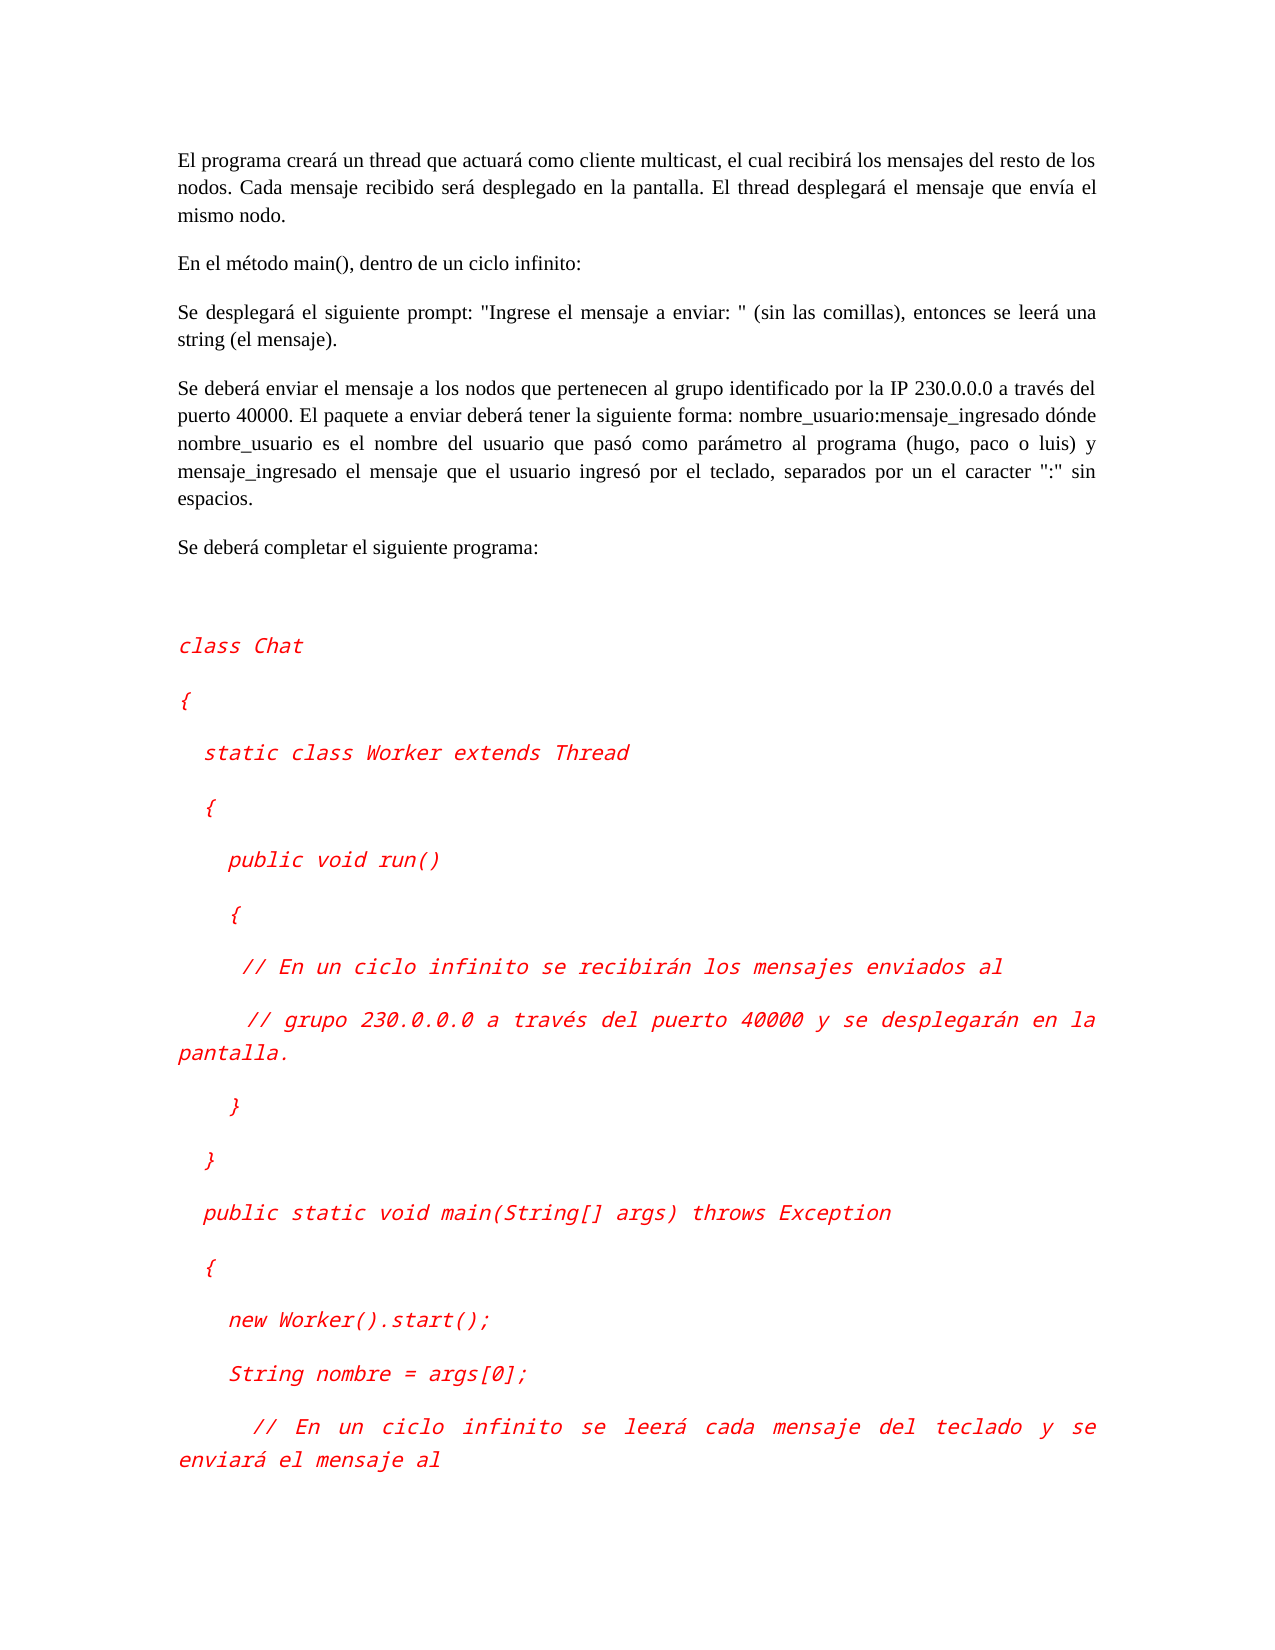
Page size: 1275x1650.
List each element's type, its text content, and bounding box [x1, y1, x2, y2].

text // En un ciclo infinito se recibirán los mensajes enviados al [177, 952, 1098, 981]
text // grupo 230.0.0.0 a través del puerto 40000 y se desplegarán en la pantalla. [177, 1006, 1098, 1067]
text Se desplegará el siguiente prompt: "Ingrese el mensaje a enviar: " (sin las comillas), entonces se leerá una string (el mensaje). [177, 300, 1098, 351]
text Se deberá enviar el mensaje a los nodos que pertenecen al grupo identificado por la IP 230.0.0.0 a través del puerto 40000. El paquete a enviar deberá tener la siguiente forma: nombre_usuario:mensaje_ingresado dónde nombre_usuario es el nombre del usuario que pasó como parámetro al programa (hugo, paco o luis) y mensaje_ingresado el mensaje que el usuario ingresó por el teclado, separados por un el caracter ":" sin espacios. [177, 376, 1098, 510]
text { [177, 899, 1098, 927]
text { [177, 792, 1098, 820]
text { [177, 1252, 1098, 1280]
text // En un ciclo infinito se leerá cada mensaje del teclado y se enviará el mensaje al [177, 1412, 1098, 1473]
text En el método main(), dentro de un ciclo infinito: [177, 251, 1098, 275]
text public static void main(String[] args) throws Exception [177, 1198, 1098, 1227]
text } [177, 1145, 1098, 1173]
text String nombre = args[0]; [177, 1359, 1098, 1387]
text { [177, 685, 1098, 713]
text Se deberá completar el siguiente programa: [177, 534, 1098, 559]
text } [177, 1092, 1098, 1120]
text new Worker().start(); [177, 1305, 1098, 1334]
text static class Worker extends Thread [177, 738, 1098, 767]
text El programa creará un thread que actuará como cliente multicast, el cual recibirá los mensajes del resto de los nodos. Cada mensaje recibido será desplegado en la pantalla. El thread desplegará el mensaje que envía el mismo nodo. [177, 148, 1098, 227]
text public void run() [177, 845, 1098, 874]
text class Chat [177, 631, 1098, 660]
